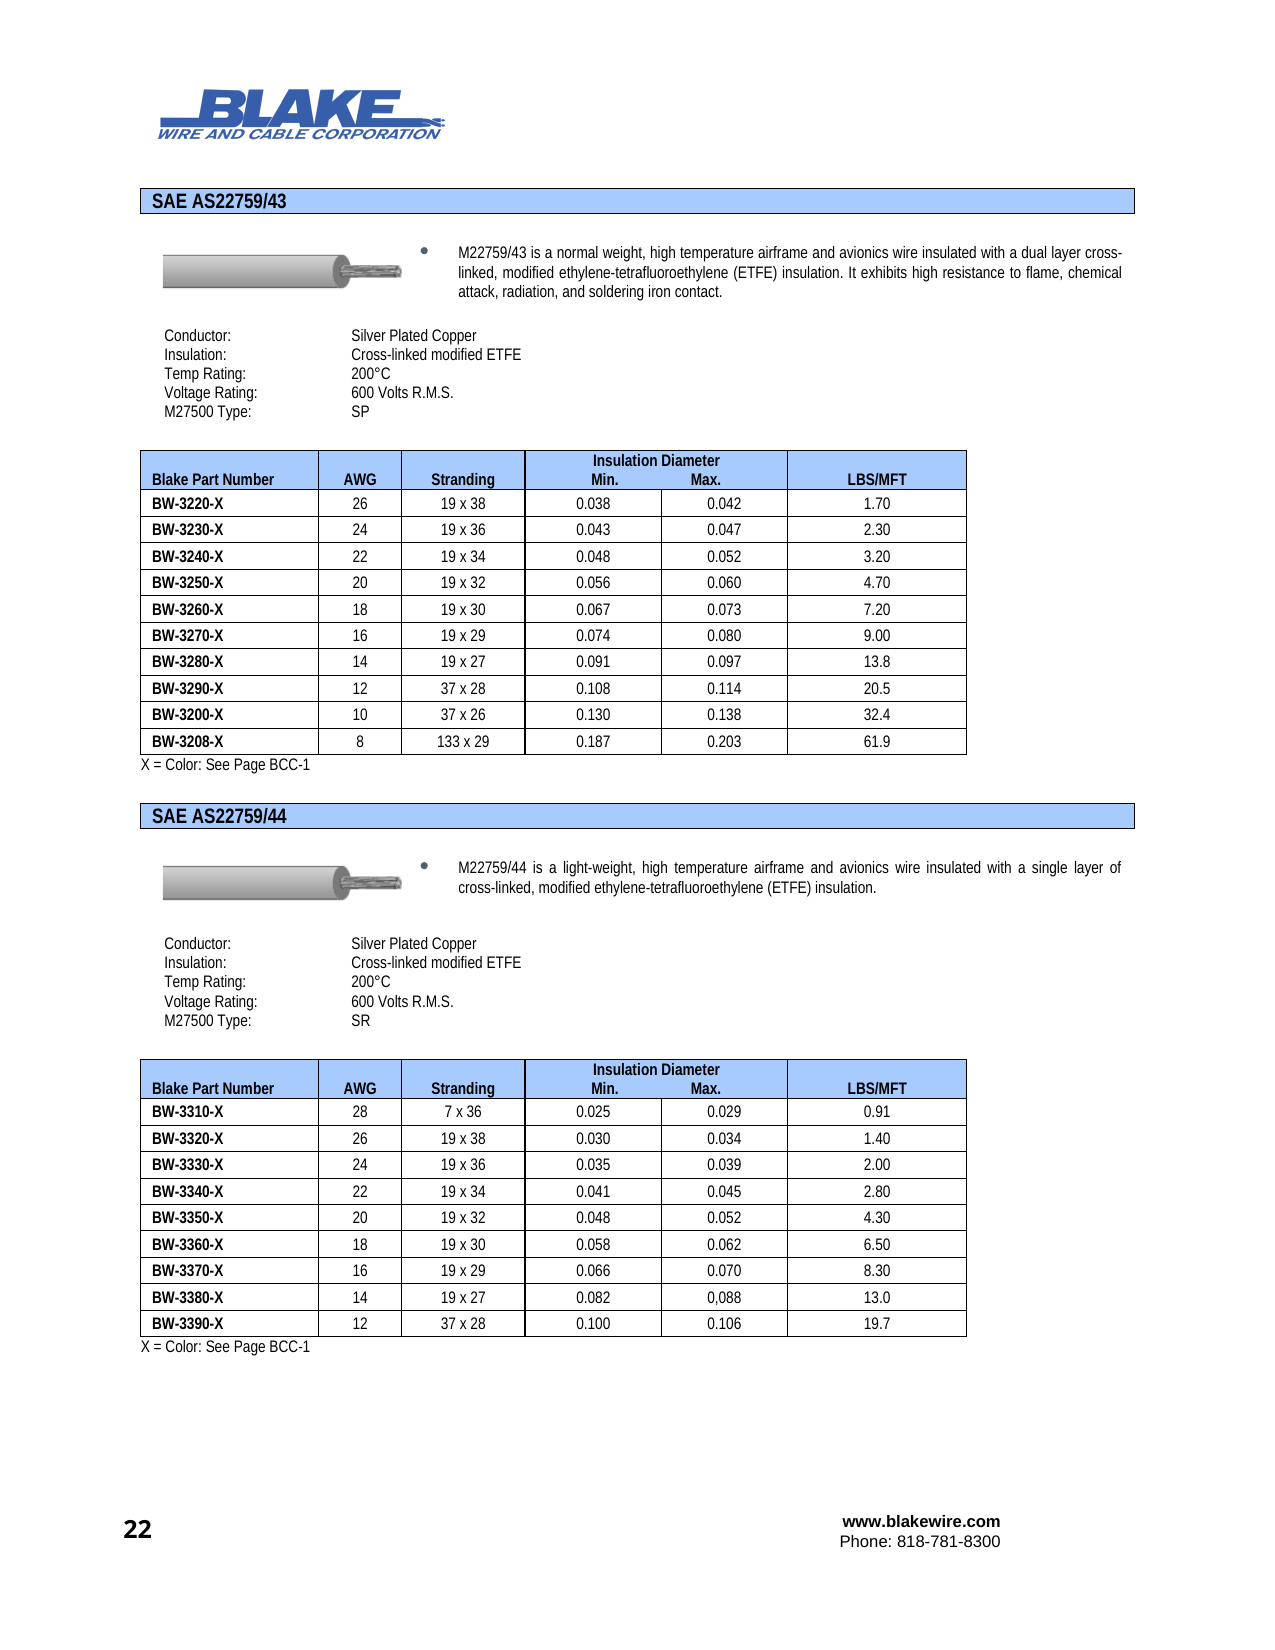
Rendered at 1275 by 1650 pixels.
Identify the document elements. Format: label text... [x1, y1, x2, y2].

table_cell 14 [319, 1284, 401, 1310]
table_header M22759/43 is a normal weight, high temperature airframe and avionics wire insulated with a dual layer cross-linked, modified ethylene-tetrafluoroethylene (ETFE) insulation. It exhibits high resistance to flame, chemical attack, radiation, and soldering iron contact. [431, 243, 1134, 301]
table_cell 61.9 [788, 729, 966, 754]
table_cell 0.080 [662, 623, 787, 648]
text X = Color: See Page BCC-1 [141, 1337, 1087, 1356]
table_cell 20 [319, 570, 401, 595]
table_cell 13.8 [788, 649, 966, 674]
table_cell 19 x 36 [402, 1152, 524, 1177]
table_cell 2.80 [788, 1179, 966, 1204]
table_cell 0.106 [662, 1311, 787, 1336]
table_cell 7 x 36 [402, 1099, 524, 1124]
table_cell 0.043 [526, 517, 661, 542]
table_cell BW-3290-X [141, 676, 318, 701]
table_cell 19 x 30 [402, 596, 524, 622]
table_cell 0.100 [526, 1311, 661, 1336]
table_cell 20.5 [788, 676, 966, 701]
table_cell 0.039 [662, 1152, 787, 1177]
table_cell 0.082 [526, 1284, 661, 1310]
table_cell 0.114 [662, 676, 787, 701]
table_header Stranding [402, 451, 524, 489]
table_header LBS/MFT [788, 1060, 966, 1098]
table_cell BW-3370-X [141, 1258, 318, 1283]
table_cell 0.045 [662, 1179, 787, 1204]
table_cell 16 [319, 623, 401, 648]
table_cell 0.029 [662, 1099, 787, 1124]
table_cell 26 [319, 1126, 401, 1151]
table_header SAE AS22759/43 [141, 189, 1134, 213]
table_header [141, 858, 431, 910]
table_cell 37 x 28 [402, 676, 524, 701]
table_cell 20 [319, 1205, 401, 1230]
table_cell 24 [319, 517, 401, 542]
table_cell 13.0 [788, 1284, 966, 1310]
table_cell 0.062 [662, 1231, 787, 1257]
table_header Insulation Diameter Min. Max. [526, 1060, 787, 1098]
table_cell 37 x 28 [402, 1311, 524, 1336]
table_header AWG [319, 1060, 401, 1098]
table_cell 18 [319, 596, 401, 622]
table_cell BW-3360-X [141, 1231, 318, 1257]
table_cell 0.097 [662, 649, 787, 674]
table_cell [141, 301, 1134, 421]
table_cell 12 [319, 676, 401, 701]
text X = Color: See Page BCC-1 [141, 755, 1087, 774]
table_cell 0.030 [526, 1126, 661, 1151]
table_cell 8.30 [788, 1258, 966, 1283]
table_cell 19 x 38 [402, 1126, 524, 1151]
table_cell 9.00 [788, 623, 966, 648]
table_cell BW-3380-X [141, 1284, 318, 1310]
table_header SAE AS22759/44 [141, 804, 1134, 828]
table_header LBS/MFT [788, 451, 966, 489]
table_cell 6.50 [788, 1231, 966, 1257]
table_cell BW-3390-X [141, 1311, 318, 1336]
table_cell 1.40 [788, 1126, 966, 1151]
table_cell 10 [319, 702, 401, 727]
table_cell BW-3330-X [141, 1152, 318, 1177]
table_cell 7.20 [788, 596, 966, 622]
table_cell 0.042 [662, 490, 787, 516]
table_cell BW-3230-X [141, 517, 318, 542]
table_cell 19 x 27 [402, 649, 524, 674]
table_cell BW-3280-X [141, 649, 318, 674]
table_cell 0.034 [662, 1126, 787, 1151]
table_cell 0.066 [526, 1258, 661, 1283]
table_cell 32.4 [788, 702, 966, 727]
table_cell 2.30 [788, 517, 966, 542]
table_cell 22 [319, 1179, 401, 1204]
table_cell 0.047 [662, 517, 787, 542]
table_cell 133 x 29 [402, 729, 524, 754]
table_cell 0.067 [526, 596, 661, 622]
table_cell 1.70 [788, 490, 966, 516]
table_cell BW-3270-X [141, 623, 318, 648]
picture [162, 248, 412, 296]
table_cell [141, 910, 1134, 1030]
table_cell 0.041 [526, 1179, 661, 1204]
table_cell 0.038 [526, 490, 661, 516]
table_cell 8 [319, 729, 401, 754]
table_cell 0.056 [526, 570, 661, 595]
picture [151, 75, 452, 160]
table_cell 0.052 [662, 1205, 787, 1230]
table_cell 0.203 [662, 729, 787, 754]
table_cell 0.187 [526, 729, 661, 754]
table_cell 0.073 [662, 596, 787, 622]
table_cell 19 x 38 [402, 490, 524, 516]
table_cell BW-3250-X [141, 570, 318, 595]
table_cell BW-3350-X [141, 1205, 318, 1230]
table_cell 0.138 [662, 702, 787, 727]
table_cell 0.074 [526, 623, 661, 648]
table_cell 19 x 36 [402, 517, 524, 542]
table_cell 19 x 34 [402, 1179, 524, 1204]
table_cell 16 [319, 1258, 401, 1283]
table_cell 0.048 [526, 1205, 661, 1230]
table_cell 22 [319, 543, 401, 569]
table_cell BW-3240-X [141, 543, 318, 569]
table_cell 0.052 [662, 543, 787, 569]
table_cell BW-3320-X [141, 1126, 318, 1151]
table_cell 0.108 [526, 676, 661, 701]
table_header M22759/44 is a light-weight, high temperature airframe and avionics wire insulated with a single layer of cross-linked, modified ethylene-tetrafluoroethylene (ETFE) insulation. [431, 858, 1134, 910]
table_cell 0.91 [788, 1099, 966, 1124]
table_header [141, 243, 431, 301]
table_cell 2.00 [788, 1152, 966, 1177]
table_header Blake Part Number [141, 1060, 318, 1098]
table_cell 19 x 34 [402, 543, 524, 569]
table_cell 18 [319, 1231, 401, 1257]
picture [162, 859, 412, 908]
table_header Insulation Diameter Min. Max. [526, 451, 787, 489]
table_cell 24 [319, 1152, 401, 1177]
table_cell 3.20 [788, 543, 966, 569]
table_cell 0.130 [526, 702, 661, 727]
table_cell 26 [319, 490, 401, 516]
table_header Stranding [402, 1060, 524, 1098]
table_cell 37 x 26 [402, 702, 524, 727]
table_cell 19 x 32 [402, 1205, 524, 1230]
table_cell 0.060 [662, 570, 787, 595]
table_cell BW-3220-X [141, 490, 318, 516]
table_cell 14 [319, 649, 401, 674]
table_cell 19 x 27 [402, 1284, 524, 1310]
table_header AWG [319, 451, 401, 489]
table_cell 0.048 [526, 543, 661, 569]
table_cell BW-3200-X [141, 702, 318, 727]
table_cell 4.70 [788, 570, 966, 595]
table_cell 19.7 [788, 1311, 966, 1336]
table_cell 0.070 [662, 1258, 787, 1283]
table_cell 19 x 32 [402, 570, 524, 595]
table_cell BW-3310-X [141, 1099, 318, 1124]
table_cell BW-3260-X [141, 596, 318, 622]
table_cell BW-3208-X [141, 729, 318, 754]
table_cell 19 x 29 [402, 623, 524, 648]
table_cell 19 x 30 [402, 1231, 524, 1257]
table_cell 0.091 [526, 649, 661, 674]
table_cell 0,088 [662, 1284, 787, 1310]
table_cell BW-3340-X [141, 1179, 318, 1204]
table_cell 0.035 [526, 1152, 661, 1177]
table_cell 4.30 [788, 1205, 966, 1230]
table_cell 0.025 [526, 1099, 661, 1124]
table_header Blake Part Number [141, 451, 318, 489]
table_cell 0.058 [526, 1231, 661, 1257]
table_cell 12 [319, 1311, 401, 1336]
table_cell 19 x 29 [402, 1258, 524, 1283]
table_cell 28 [319, 1099, 401, 1124]
